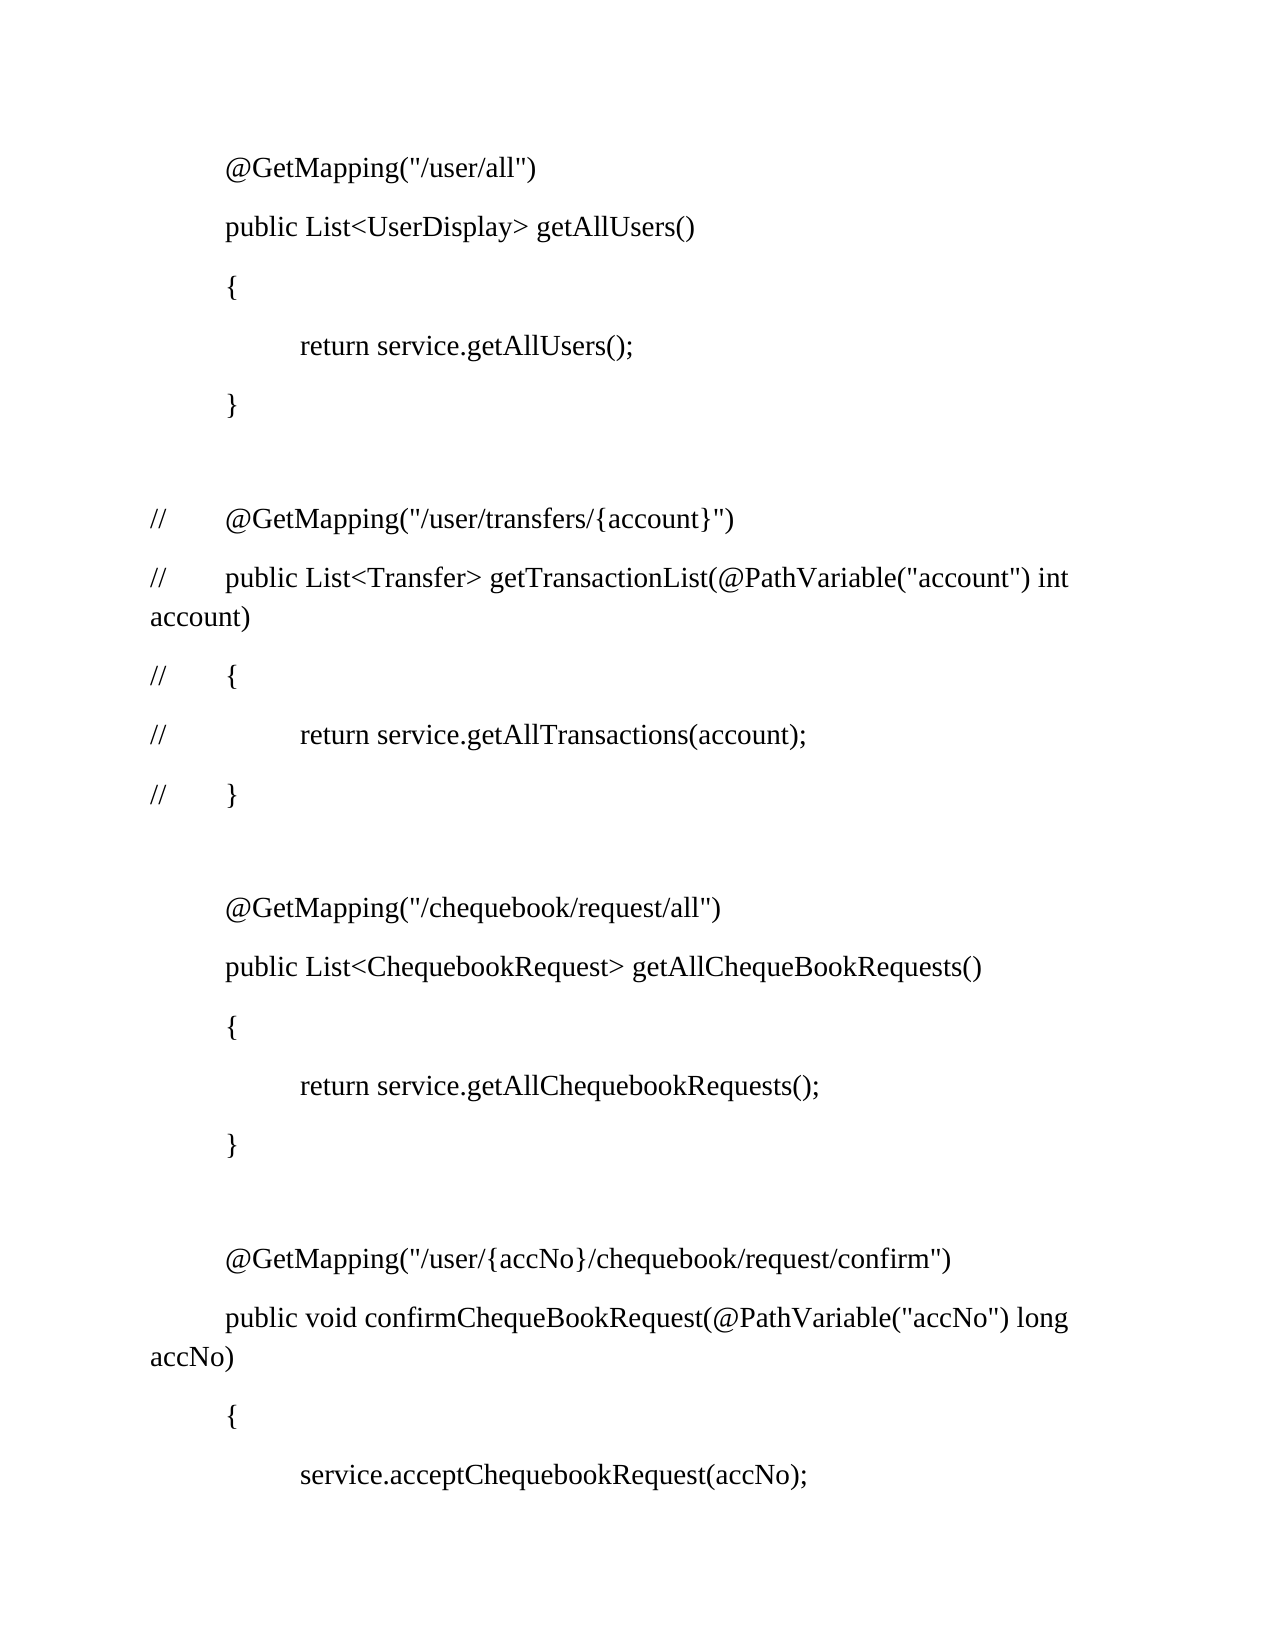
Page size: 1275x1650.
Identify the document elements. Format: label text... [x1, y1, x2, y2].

text public List<ChequebookRequest> getAllChequeBookRequests() [150, 949, 1125, 983]
text // public List<Transfer> getTransactionList(@PathVariable("account") int account) [150, 560, 1125, 632]
text // { [150, 658, 1125, 692]
text { [150, 1398, 1125, 1432]
text @GetMapping("/user/{accNo}/chequebook/request/confirm") [150, 1241, 1125, 1274]
text { [150, 1009, 1125, 1042]
text } [150, 1127, 1125, 1161]
text return service.getAllChequebookRequests(); [150, 1068, 1125, 1102]
text // } [150, 777, 1125, 810]
text @GetMapping("/chequebook/request/all") [150, 890, 1125, 923]
text // return service.getAllTransactions(account); [150, 717, 1125, 751]
text public List<UserDisplay> getAllUsers() [150, 209, 1125, 243]
text service.acceptChequebookRequest(accNo); [150, 1457, 1125, 1491]
text @GetMapping("/user/all") [150, 150, 1125, 183]
text return service.getAllUsers(); [150, 328, 1125, 362]
text { [150, 269, 1125, 302]
text // @GetMapping("/user/transfers/{account}") [150, 501, 1125, 534]
text } [150, 387, 1125, 421]
text public void confirmChequeBookRequest(@PathVariable("accNo") long accNo) [150, 1300, 1125, 1372]
